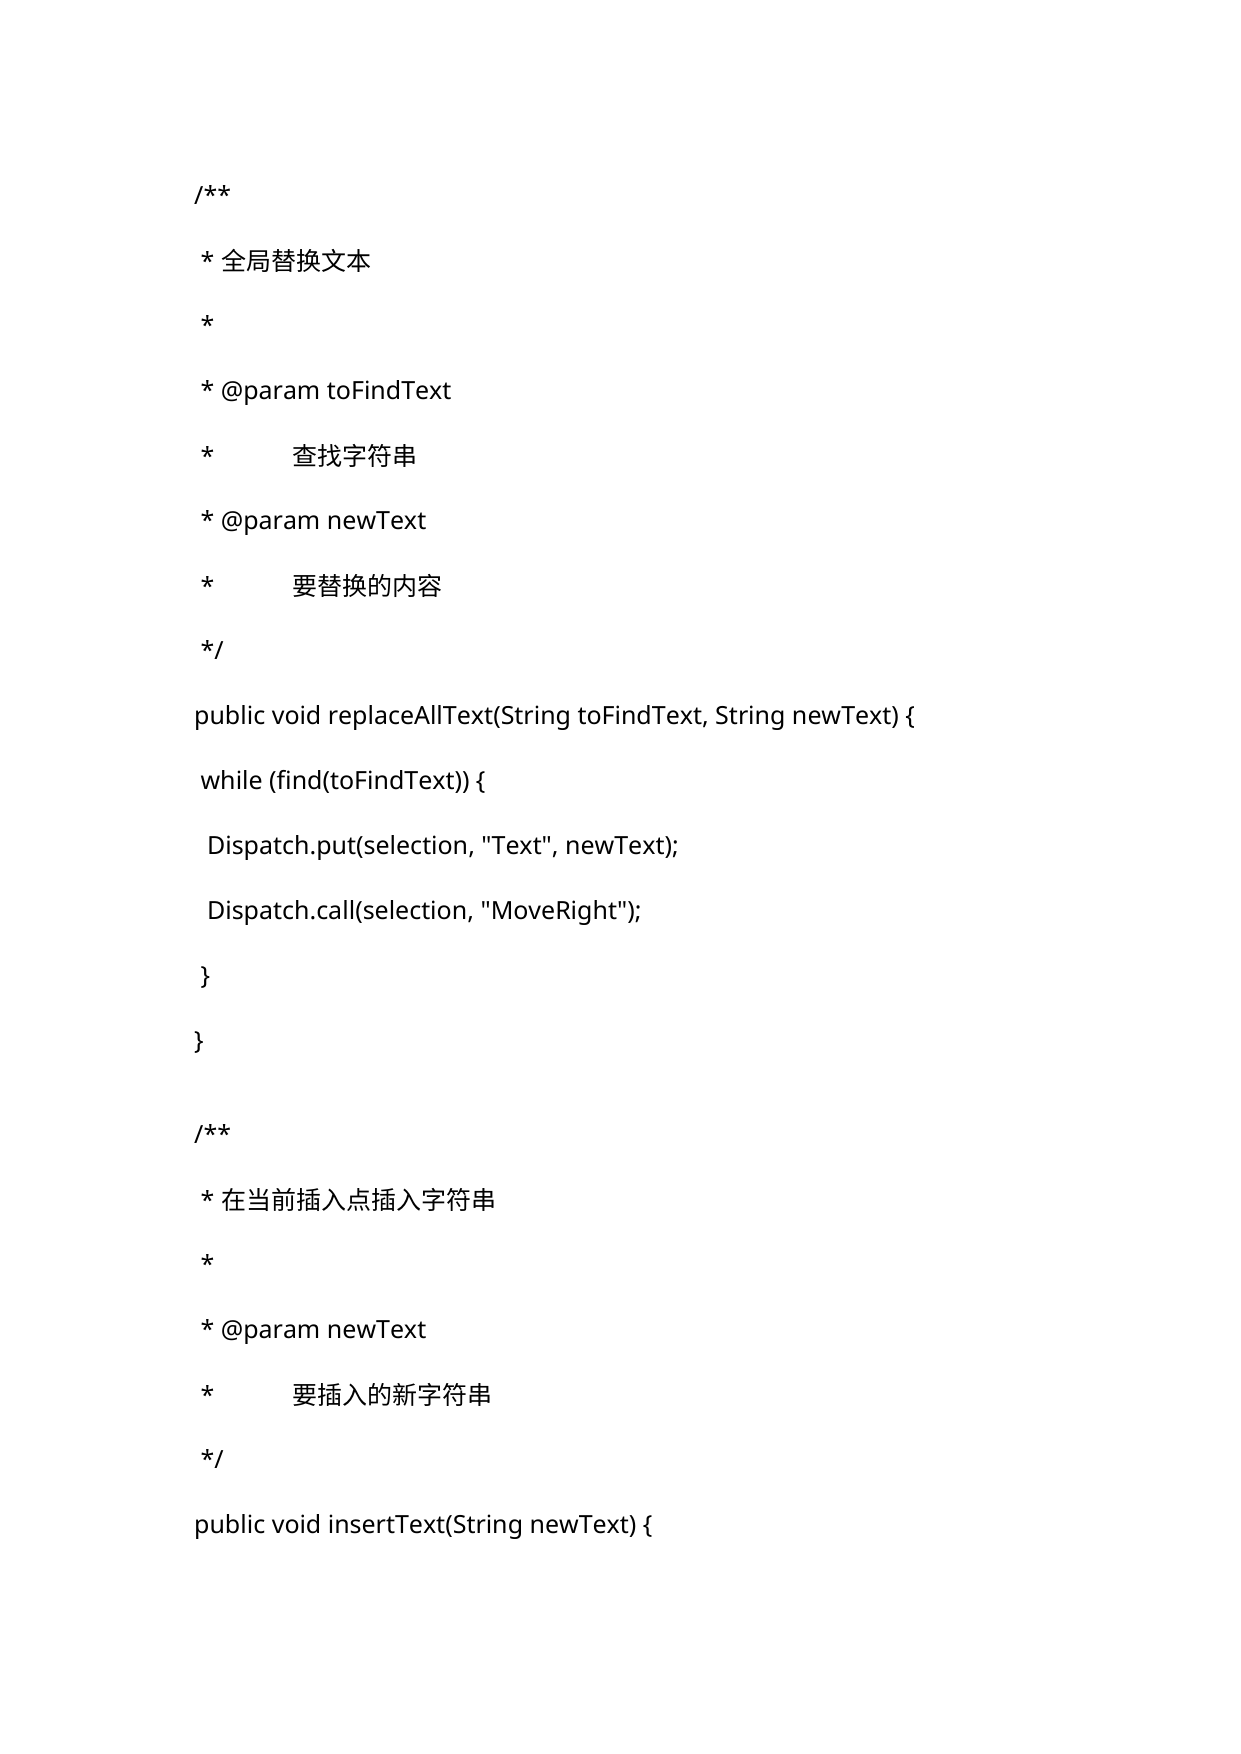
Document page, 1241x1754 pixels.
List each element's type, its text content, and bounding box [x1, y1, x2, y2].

text /** * 全局替换文本 * * @param toFindText * 查找字符串 * @param newText * 要替换的内容 */ public void replaceAllText(String toFindText, String newText) { while (find(toFindText)) { Dispatch.put(selection, "Text", newText); Dispatch.call(selection, "MoveRight"); } } [187, 162, 1053, 1072]
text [187, 1101, 1053, 1556]
